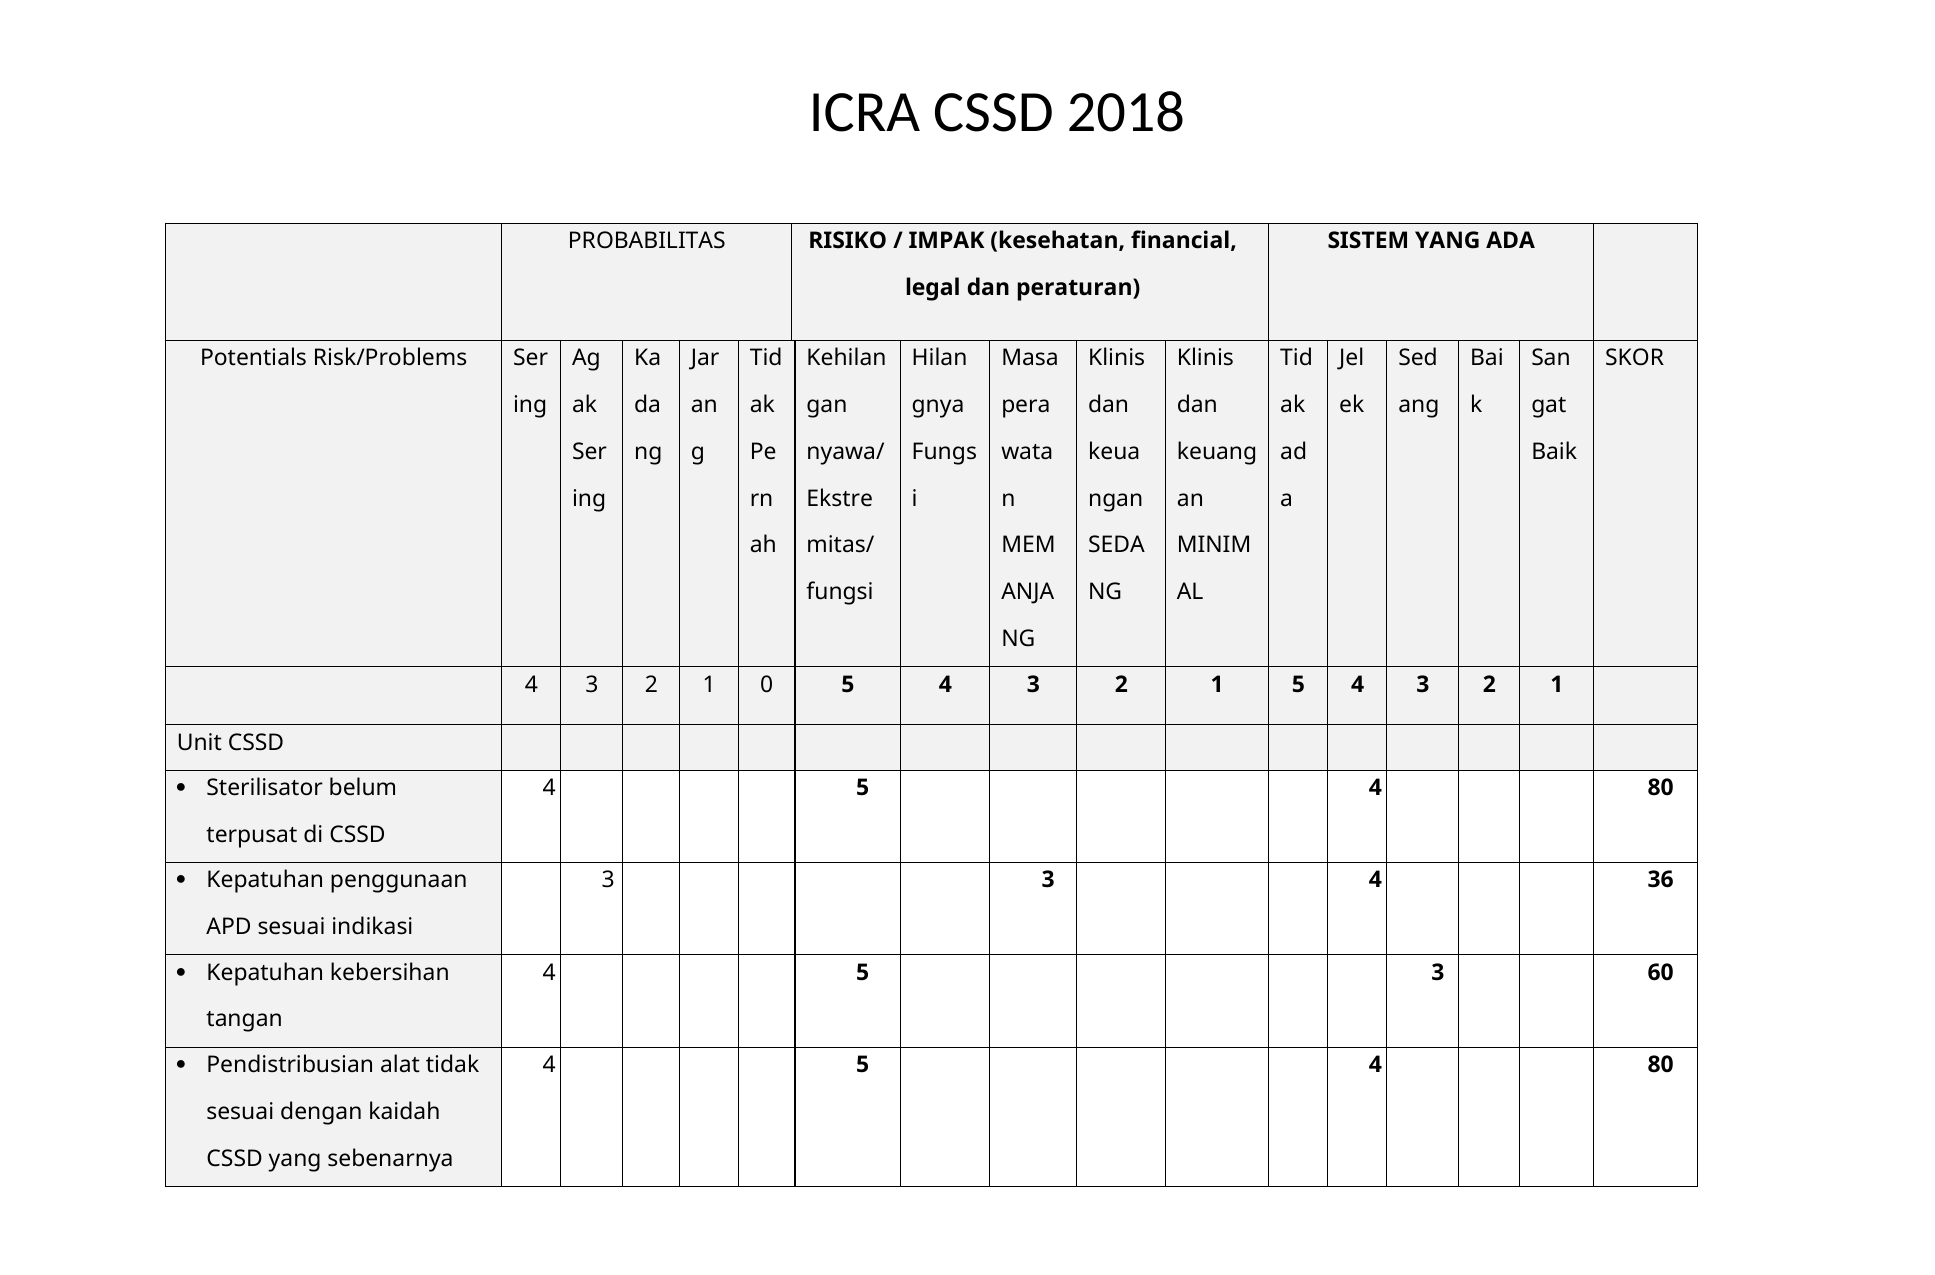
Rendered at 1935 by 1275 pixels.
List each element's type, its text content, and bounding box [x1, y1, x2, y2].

table_cell [1459, 725, 1519, 770]
table_cell [680, 863, 738, 954]
table_cell [1520, 863, 1593, 954]
table_cell Masa perawatan MEMANJANG [990, 341, 1076, 666]
table_cell Baik [1459, 341, 1519, 666]
table_cell [1077, 1048, 1165, 1186]
table_header [1594, 224, 1697, 340]
table_cell Jarang [680, 341, 738, 666]
table_cell [1269, 725, 1327, 770]
table_cell [1328, 725, 1386, 770]
table_cell [1594, 667, 1697, 724]
table_cell [1269, 955, 1327, 1047]
table_cell [1520, 725, 1593, 770]
table_cell 4 [502, 771, 560, 862]
table_cell [1387, 771, 1458, 862]
table_cell 3 [990, 667, 1076, 724]
table_cell 0 [739, 667, 794, 724]
table_cell [1166, 725, 1268, 770]
table_cell [796, 725, 900, 770]
table_cell [1269, 771, 1327, 862]
table_cell [1328, 955, 1386, 1047]
table_cell 4 [1328, 771, 1386, 862]
table_cell 60 [1594, 955, 1697, 1047]
table_cell [623, 725, 679, 770]
table_cell 4 [1328, 667, 1386, 724]
table_cell 4 [901, 667, 989, 724]
table_cell [1459, 863, 1519, 954]
table_cell 5 [796, 771, 900, 862]
table_cell [739, 725, 794, 770]
table_cell [561, 955, 622, 1047]
table_cell SKOR [1594, 341, 1697, 666]
table_cell [1166, 771, 1268, 862]
table_cell 3 [561, 863, 622, 954]
table_cell Klinis dan keuangan SEDANG [1077, 341, 1165, 666]
table_cell 36 [1594, 863, 1697, 954]
table_cell 4 [502, 955, 560, 1047]
table_cell [680, 955, 738, 1047]
table_cell Tidak Pernah [739, 341, 794, 666]
table_cell 80 [1594, 771, 1697, 862]
table_cell Sering [502, 341, 560, 666]
table_header PROBABILITAS [502, 224, 791, 340]
table_cell [990, 1048, 1076, 1186]
table_cell [1166, 863, 1268, 954]
table_cell [623, 771, 679, 862]
table_cell [623, 1048, 679, 1186]
table_cell [739, 955, 794, 1047]
table_cell [1077, 863, 1165, 954]
table_cell [1459, 955, 1519, 1047]
table_cell [1387, 1048, 1458, 1186]
table_cell Hilangnya Fungsi [901, 341, 989, 666]
table_cell 2 [1459, 667, 1519, 724]
table_cell [1594, 725, 1697, 770]
table_cell 1 [1520, 667, 1593, 724]
table_cell [990, 725, 1076, 770]
table_cell [1459, 1048, 1519, 1186]
table_cell 3 [1387, 955, 1458, 1047]
table_cell [1077, 725, 1165, 770]
table_cell Klinis dan keuangan MINIMAL [1166, 341, 1268, 666]
table_cell 1 [1166, 667, 1268, 724]
table_cell [739, 771, 794, 862]
table_cell [1459, 771, 1519, 862]
table_cell 5 [1269, 667, 1327, 724]
table_cell [502, 863, 560, 954]
table_cell Sterilisator belum terpusat di CSSD [166, 771, 501, 862]
table_cell [1077, 771, 1165, 862]
table_cell [1166, 955, 1268, 1047]
table_cell Sangat Baik [1520, 341, 1593, 666]
table_cell Kehilangan nyawa/ Ekstremitas/fungsi [796, 341, 900, 666]
table_cell [561, 771, 622, 862]
table_cell Potentials Risk/Problems [166, 341, 501, 666]
table_cell Agak Sering [561, 341, 622, 666]
table_cell Tidak ada [1269, 341, 1327, 666]
table_cell Jelek [1328, 341, 1386, 666]
table_cell [1387, 725, 1458, 770]
table_cell 80 [1594, 1048, 1697, 1186]
table_cell [901, 955, 989, 1047]
table_cell [901, 863, 989, 954]
table_cell [1077, 955, 1165, 1047]
table_cell [502, 725, 560, 770]
table_cell 5 [796, 955, 900, 1047]
table_cell [901, 725, 989, 770]
table_cell [561, 1048, 622, 1186]
table_cell [1166, 1048, 1268, 1186]
table_cell [561, 725, 622, 770]
table_cell [680, 771, 738, 862]
table_cell [680, 1048, 738, 1186]
table_cell [739, 1048, 794, 1186]
table_cell [680, 725, 738, 770]
table_cell 4 [1328, 1048, 1386, 1186]
table_cell [1520, 955, 1593, 1047]
table_cell [901, 1048, 989, 1186]
table_cell [1520, 1048, 1593, 1186]
table_cell [1269, 1048, 1327, 1186]
table_cell Kadang [623, 341, 679, 666]
table_cell Unit CSSD [166, 725, 501, 770]
table_cell Sedang [1387, 341, 1458, 666]
table_cell [1387, 863, 1458, 954]
table_header SISTEM YANG ADA [1269, 224, 1593, 340]
table_cell [1520, 771, 1593, 862]
table_cell 5 [796, 1048, 900, 1186]
table_cell [623, 955, 679, 1047]
table_cell Kepatuhan penggunaan APD sesuai indikasi [166, 863, 501, 954]
table_cell [796, 863, 900, 954]
table_cell [990, 771, 1076, 862]
table_cell Kepatuhan kebersihan tangan [166, 955, 501, 1047]
table_cell 3 [1387, 667, 1458, 724]
table_cell 1 [680, 667, 738, 724]
table_cell [739, 863, 794, 954]
table_cell 2 [1077, 667, 1165, 724]
table_cell [901, 771, 989, 862]
table_cell 5 [796, 667, 900, 724]
table_cell 2 [623, 667, 679, 724]
table_header RISIKO / IMPAK (kesehatan, financial, legal dan peraturan) [792, 224, 1268, 340]
table_cell [1269, 863, 1327, 954]
table_cell 4 [502, 1048, 560, 1186]
table_cell 3 [990, 863, 1076, 954]
table_cell [166, 667, 501, 724]
table_cell Pendistribusian alat tidak sesuai dengan kaidah CSSD yang sebenarnya [166, 1048, 501, 1186]
table_header [166, 224, 501, 340]
table_cell [990, 955, 1076, 1047]
table_cell 4 [1328, 863, 1386, 954]
table_cell 3 [561, 667, 622, 724]
table_cell 4 [502, 667, 560, 724]
table_cell [623, 863, 679, 954]
